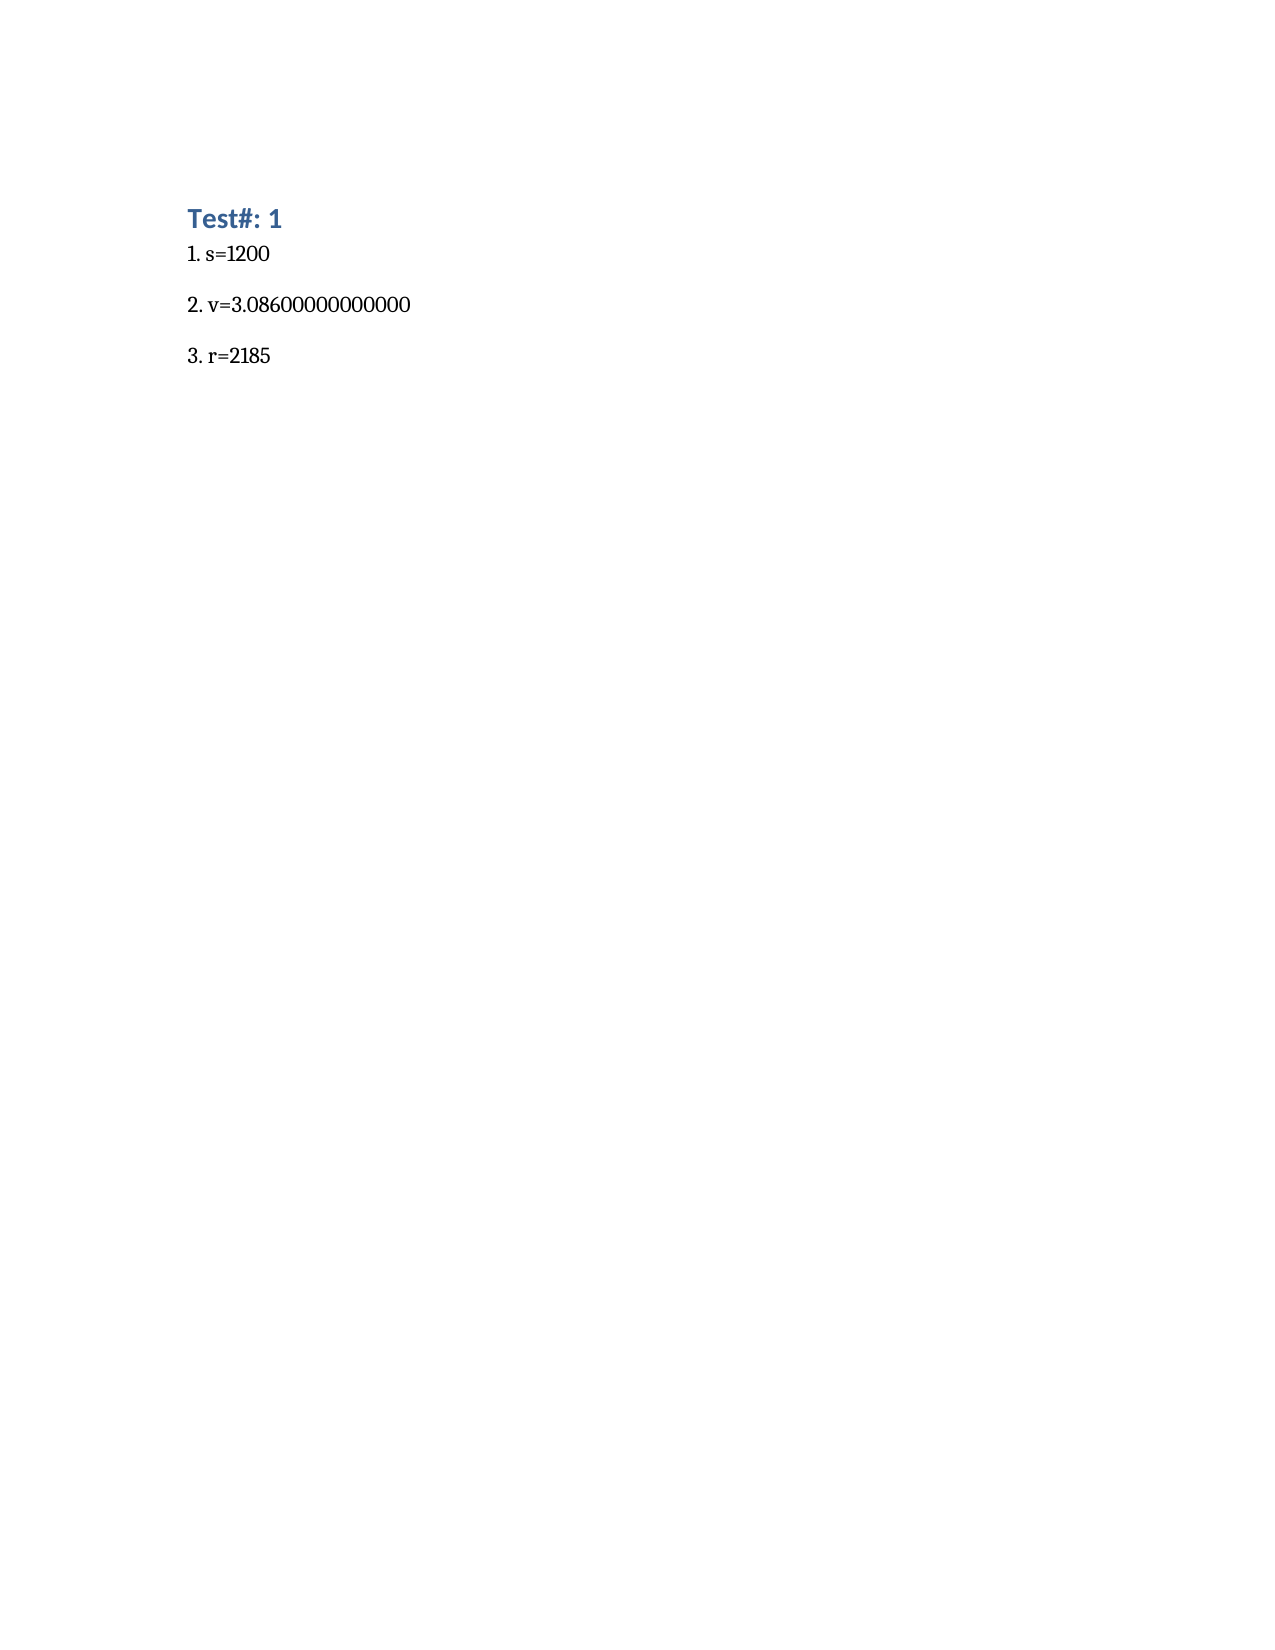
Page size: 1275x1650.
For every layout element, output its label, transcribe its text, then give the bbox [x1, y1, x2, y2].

text 3. r=2185 [187, 343, 1087, 369]
subtitle Test#: 1 [187, 200, 1087, 236]
text 2. v=3.08600000000000 [187, 292, 1087, 318]
text 1. s=1200 [187, 241, 1087, 267]
